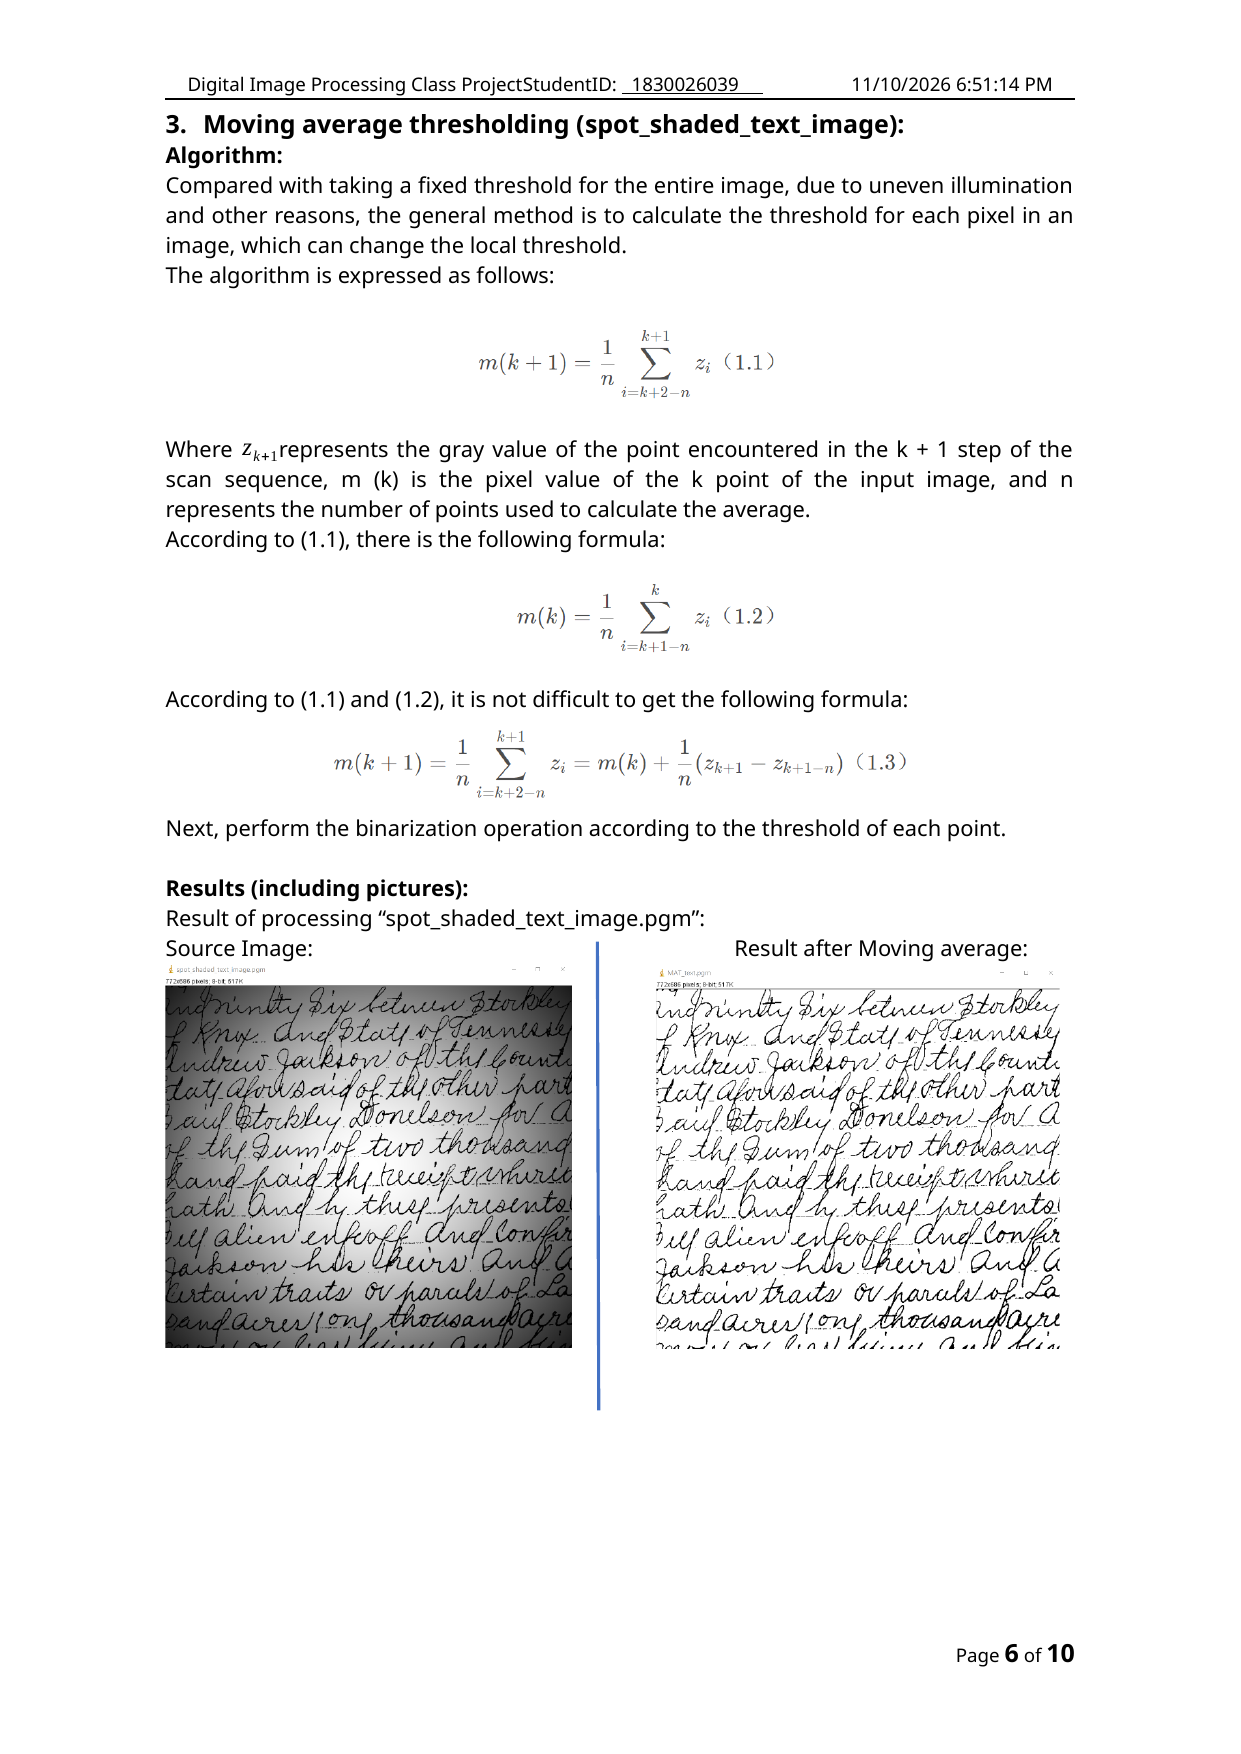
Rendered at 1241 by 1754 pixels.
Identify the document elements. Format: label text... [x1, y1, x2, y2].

text Result of processing “spot_shaded_text_image.pgm”: [165, 903, 1075, 933]
picture [436, 289, 804, 434]
text Where represents the gray value of the point encountered in the k + 1 step of the scan sequence, m (k) is the pixel value of the k point of the input image, and n represents the number of points used to calculate the average. [165, 433, 1075, 524]
picture [446, 553, 794, 685]
text According to (1.1), there is the following formula: [165, 524, 1075, 554]
text Next, perform the binarization operation according to the threshold of each point. [165, 813, 1075, 843]
text Compared with taking a fixed threshold for the entire image, due to uneven illumination and other reasons, the general method is to calculate the threshold for each pixel in an image, which can change the local threshold. [165, 170, 1075, 259]
text Results (including pictures): [165, 873, 1075, 903]
text The algorithm is expressed as follows: [165, 259, 1075, 289]
text Source Image: Result after Moving average: [165, 933, 1075, 962]
picture [165, 962, 572, 1348]
text According to (1.1) and (1.2), it is not difficult to get the following formula: [165, 684, 1075, 714]
text Algorithm: [165, 140, 1075, 170]
list Moving average thresholding (spot_shaded_text_image): [165, 106, 1075, 140]
picture [321, 714, 919, 814]
picture [656, 966, 1060, 1349]
